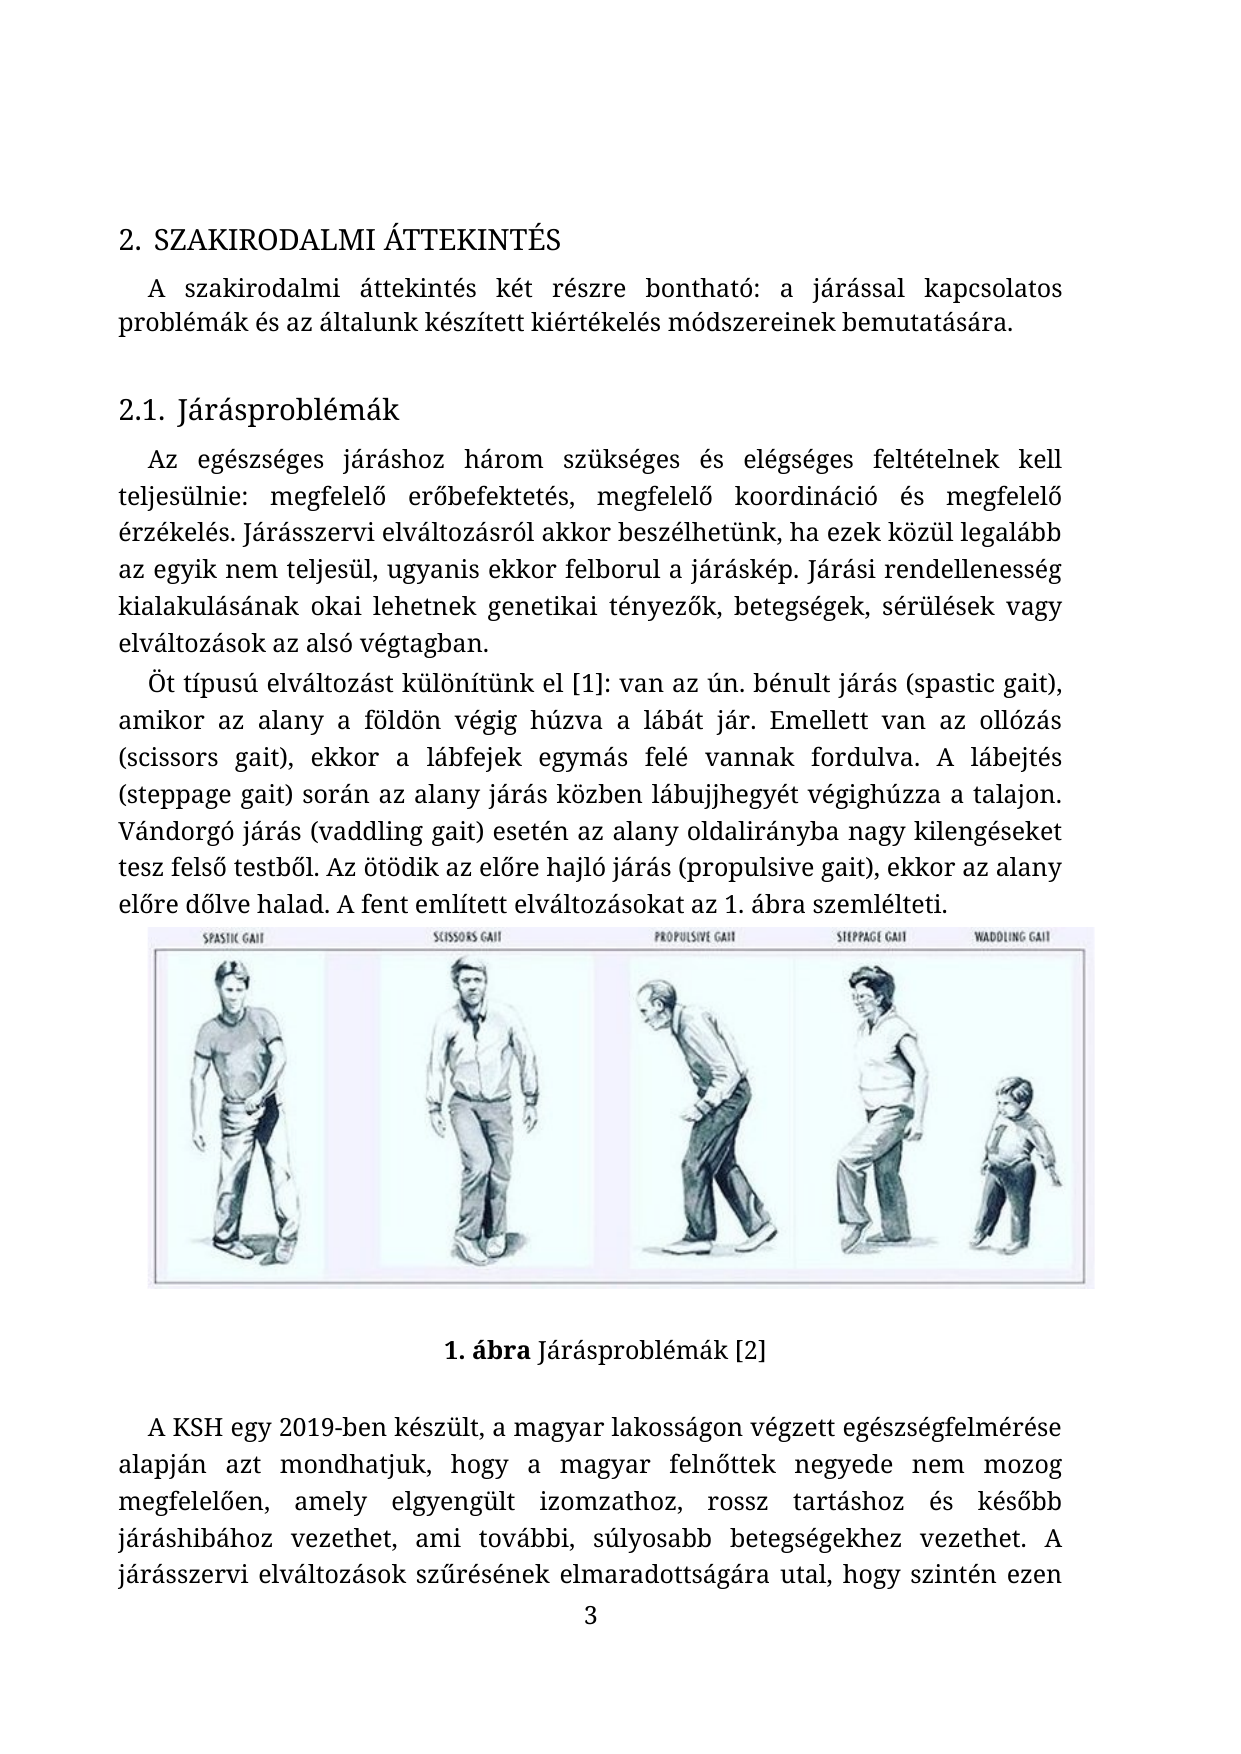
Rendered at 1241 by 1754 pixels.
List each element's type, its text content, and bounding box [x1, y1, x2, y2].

text Öt típusú elváltozást különítünk el [1]: van az ún. bénult járás (spastic gait), amikor az alany a földön végig húzva a lábát jár. Emellett van az ollózás (scissors gait), ekkor a lábfejek egymás felé vannak fordulva. A lábejtés (steppage gait) során az alany járás közben lábujjhegyét végighúzza a talajon. Vándorgó járás (vaddling gait) esetén az alany oldalirányba nagy kilengéseket tesz felső testből. Az ötödik az előre hajló járás (propulsive gait), ekkor az alany előre dőlve halad. A fent említett elváltozásokat az 1. ábra szemlélteti. [118, 666, 1063, 921]
subtitle Járásproblémák [118, 389, 1063, 429]
subtitle Szakirodalmi áttekintés [118, 219, 1063, 258]
text 1. ábra Járásproblémák [2] [118, 1332, 1063, 1403]
text Az egészséges járáshoz három szükséges és elégséges feltételnek kell teljesülnie: megfelelő erőbefektetés, megfelelő koordináció és megfelelő érzékelés. Járásszervi elváltozásról akkor beszélhetünk, ha ezek közül legalább az egyik nem teljesül, ugyanis ekkor felborul a járáskép. Járási rendellenesség kialakulásának okai lehetnek genetikai tényezők, betegségek, sérülések vagy elváltozások az alsó végtagban. [118, 441, 1063, 659]
picture [147, 927, 1095, 1289]
text A szakirodalmi áttekintés két részre bontható: a járással kapcsolatos problémák és az általunk készített kiértékelés módszereinek bemutatására. [118, 271, 1063, 339]
